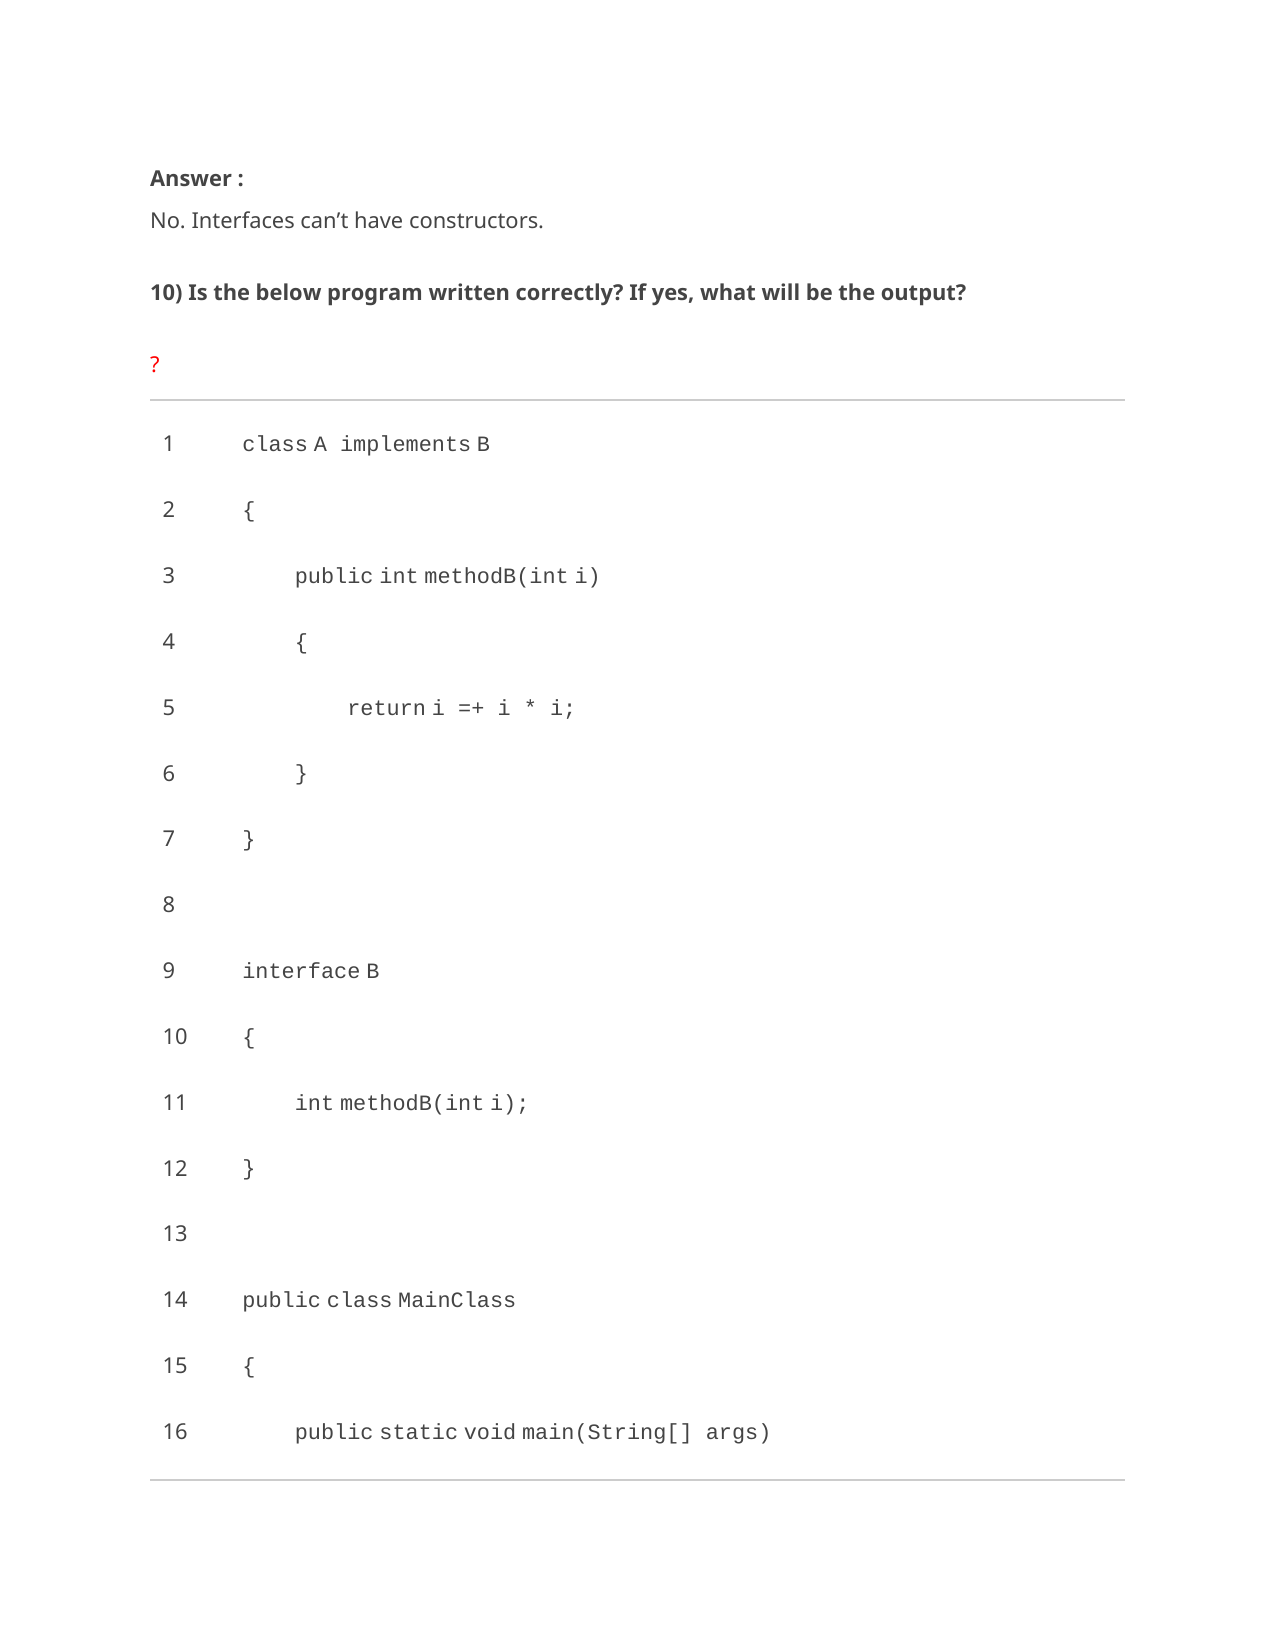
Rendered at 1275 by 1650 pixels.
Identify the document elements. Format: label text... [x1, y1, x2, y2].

text ? [150, 336, 1125, 378]
text Answer : No. Interfaces can’t have constructors. [150, 150, 1125, 235]
text 10) Is the below program written correctly? If yes, what will be the output? [150, 264, 1125, 307]
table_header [230, 401, 1125, 1479]
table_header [150, 401, 229, 1479]
